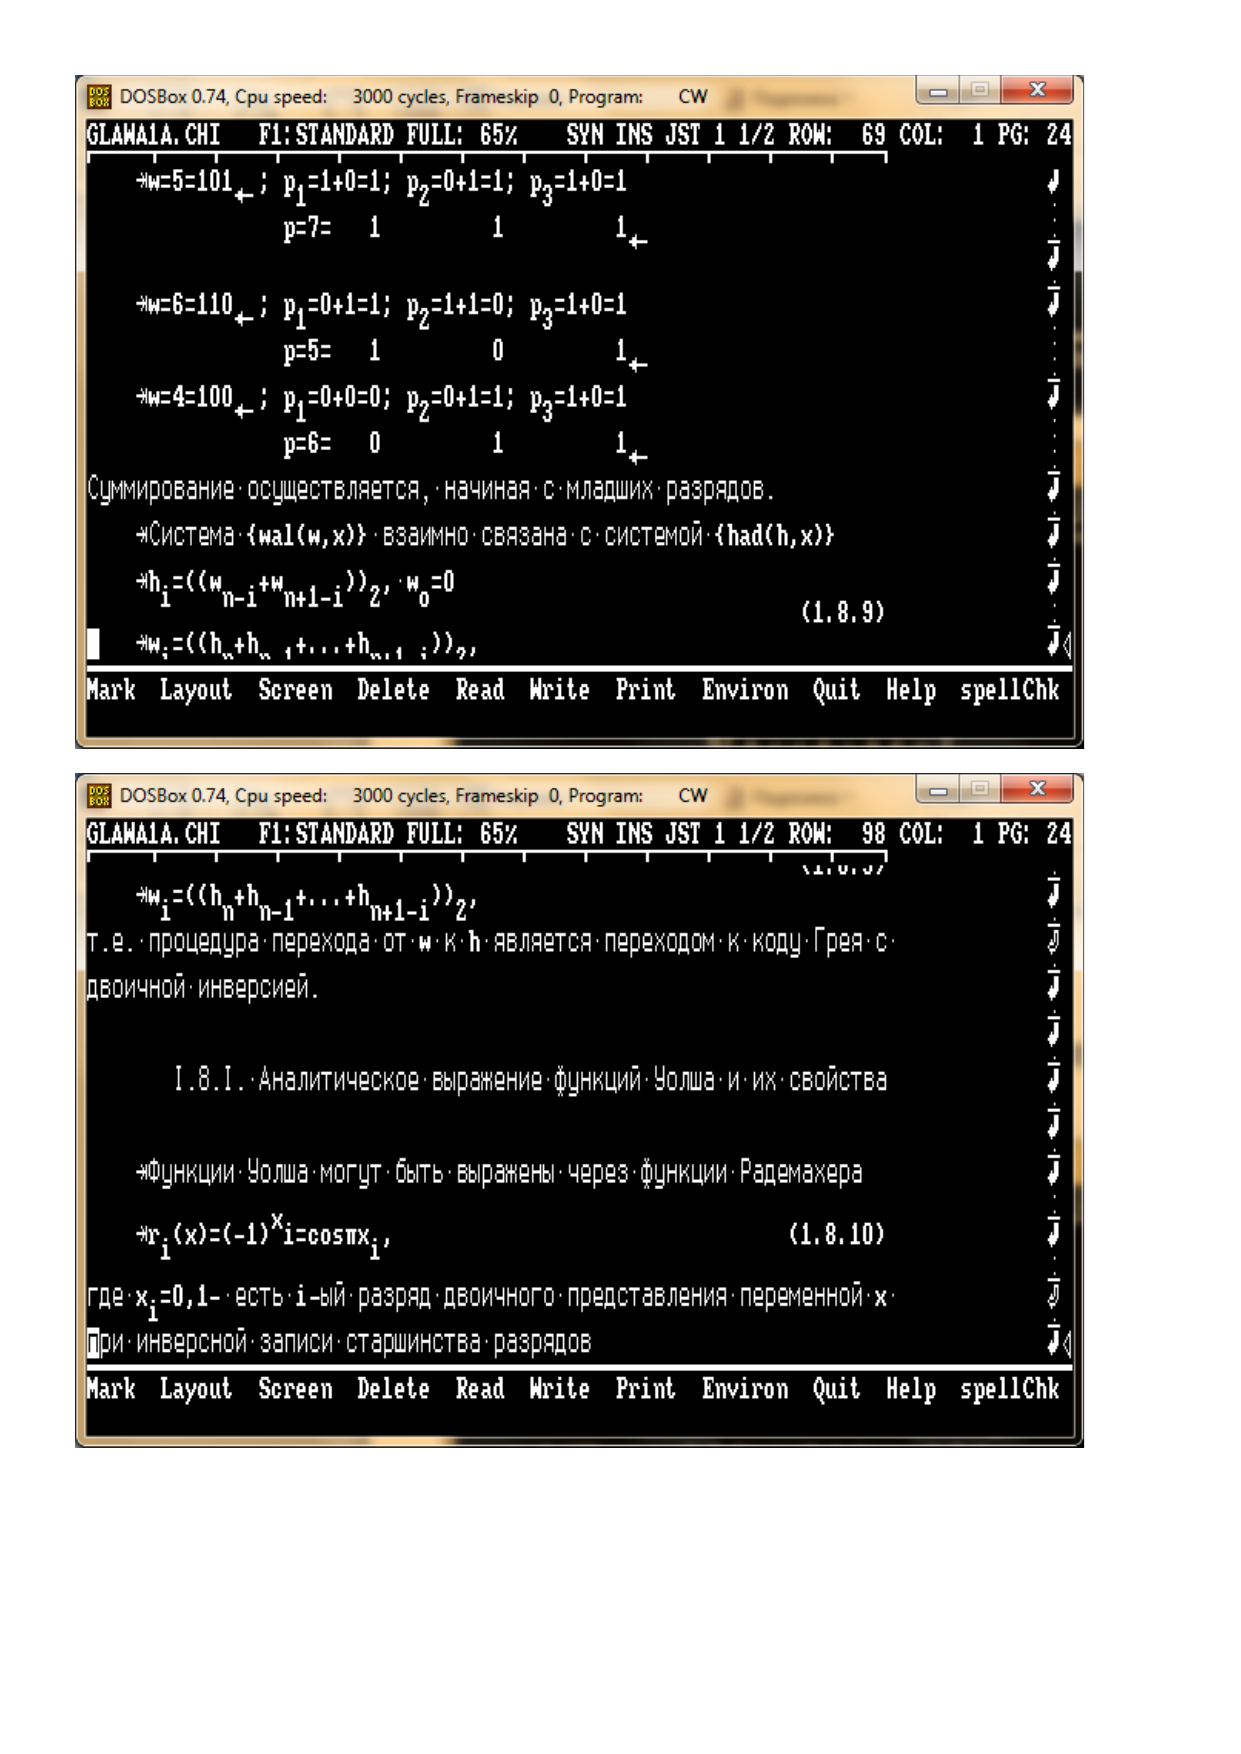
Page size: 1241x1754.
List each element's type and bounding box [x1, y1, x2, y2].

picture [75, 75, 1085, 749]
picture [75, 773, 1085, 1448]
